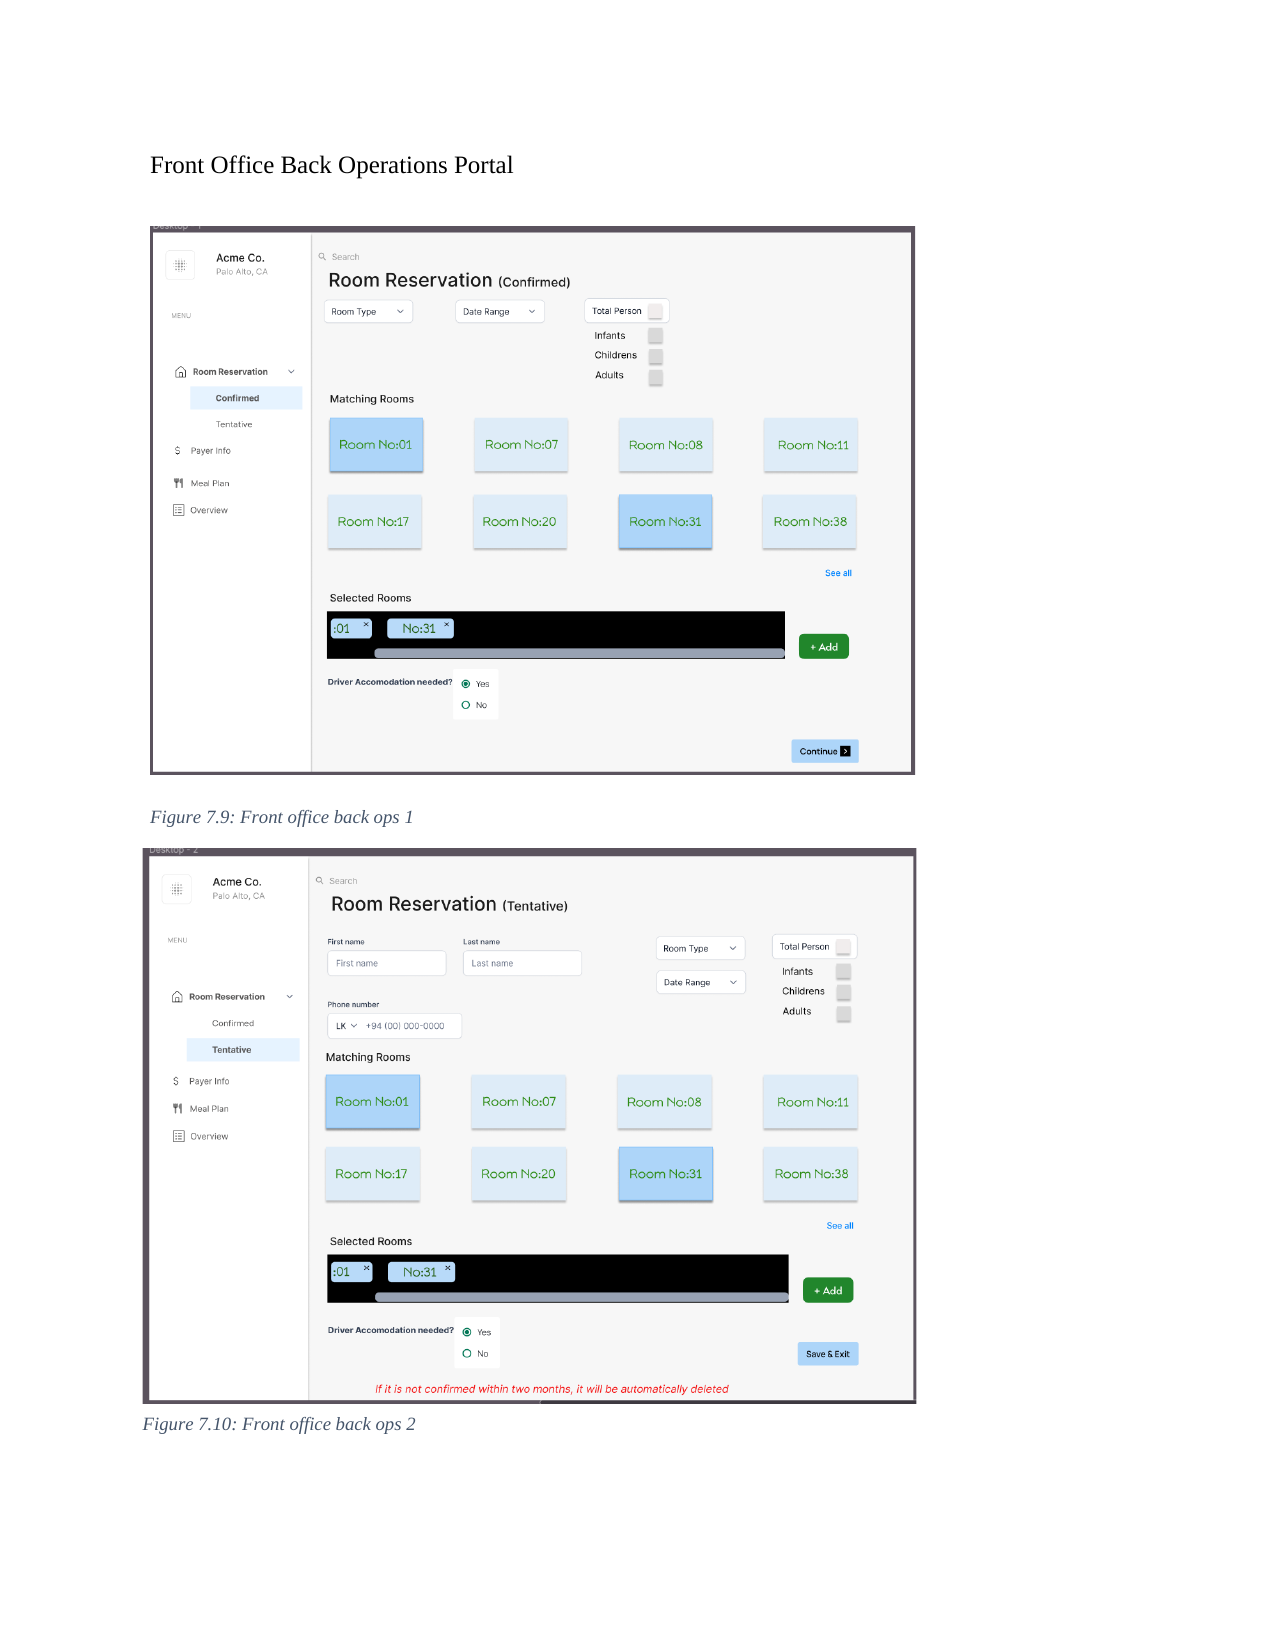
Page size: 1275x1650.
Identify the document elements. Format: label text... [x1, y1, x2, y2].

picture [142, 848, 917, 1404]
text Front Office Back Operations Portal [150, 150, 1125, 179]
picture [150, 226, 916, 775]
